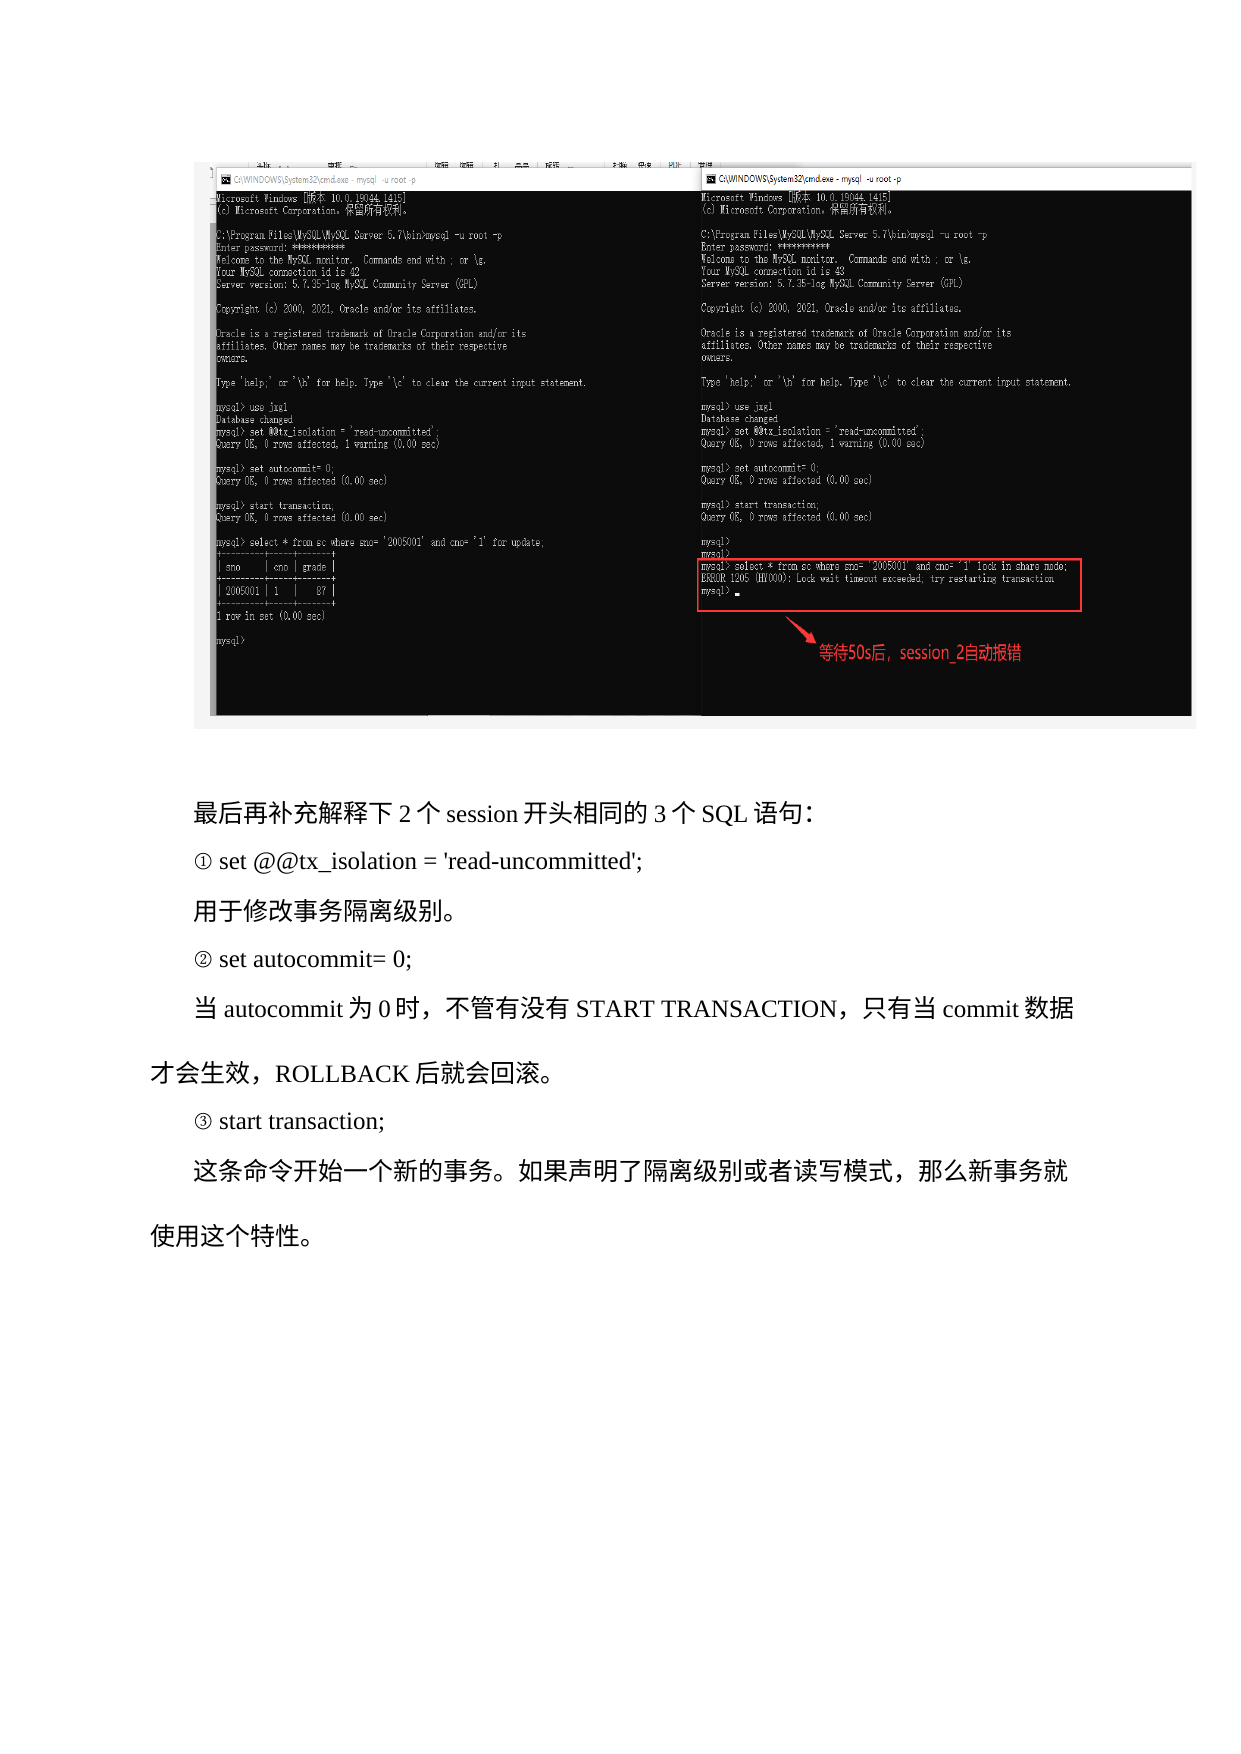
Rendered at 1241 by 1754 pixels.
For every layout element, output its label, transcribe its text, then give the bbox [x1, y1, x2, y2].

text 当autocommit为0时，不管有没有START TRANSACTION，只有当commit数据才会生效，ROLLBACK后就会回滚。 [150, 974, 1090, 1104]
text ① set @@tx_isolation = 'read-uncommitted'; [150, 844, 1090, 877]
text ③ start transaction; [150, 1104, 1090, 1137]
text 用于修改事务隔离级别。 [150, 877, 1090, 942]
text ② set autocommit= 0; [150, 942, 1090, 974]
text 这条命令开始一个新的事务。如果声明了隔离级别或者读写模式，那么新事务就使用这个特性。 [150, 1137, 1090, 1267]
text 最后再补充解释下2个session开头相同的3个SQL语句： [150, 779, 1090, 844]
picture [193, 162, 1197, 729]
